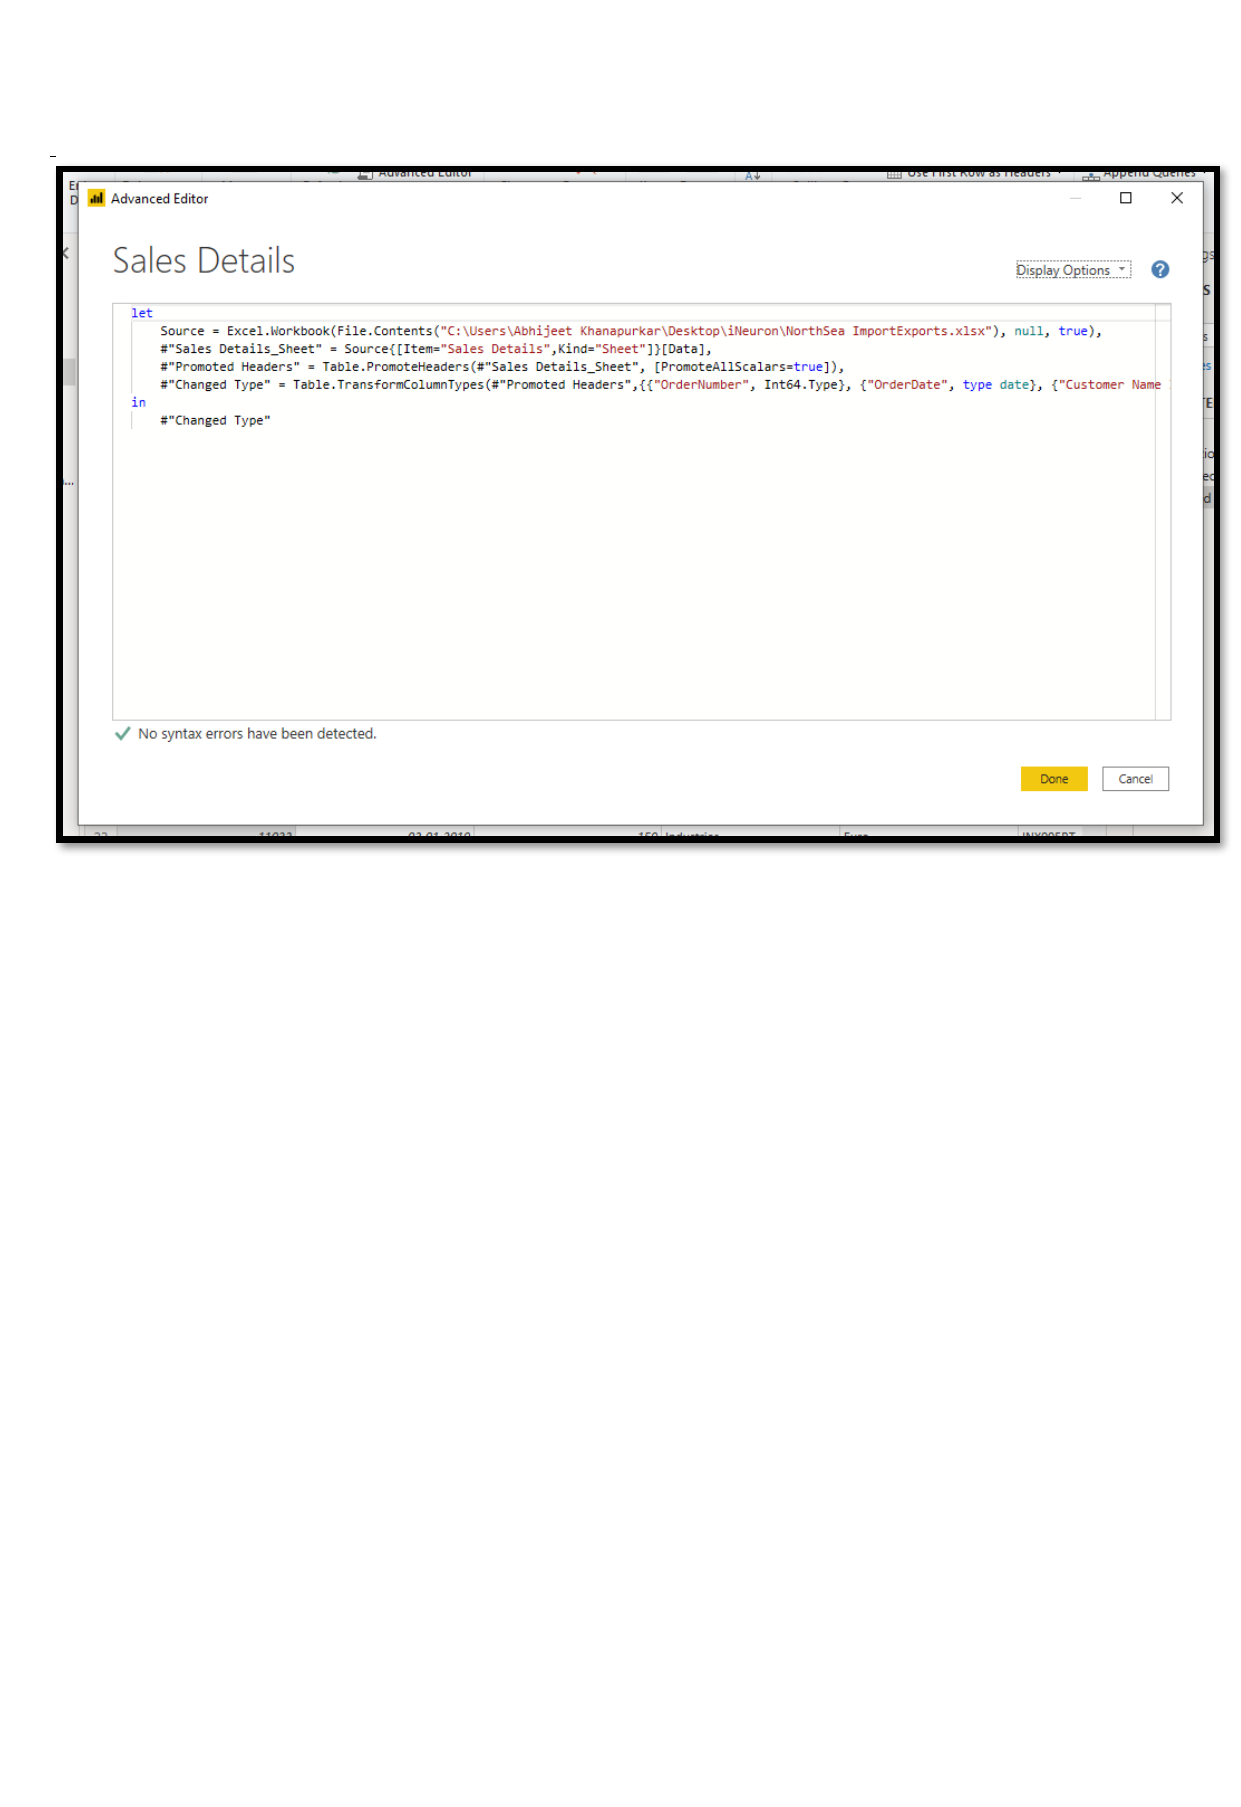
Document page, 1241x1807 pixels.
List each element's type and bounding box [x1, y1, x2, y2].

picture [63, 172, 1214, 836]
